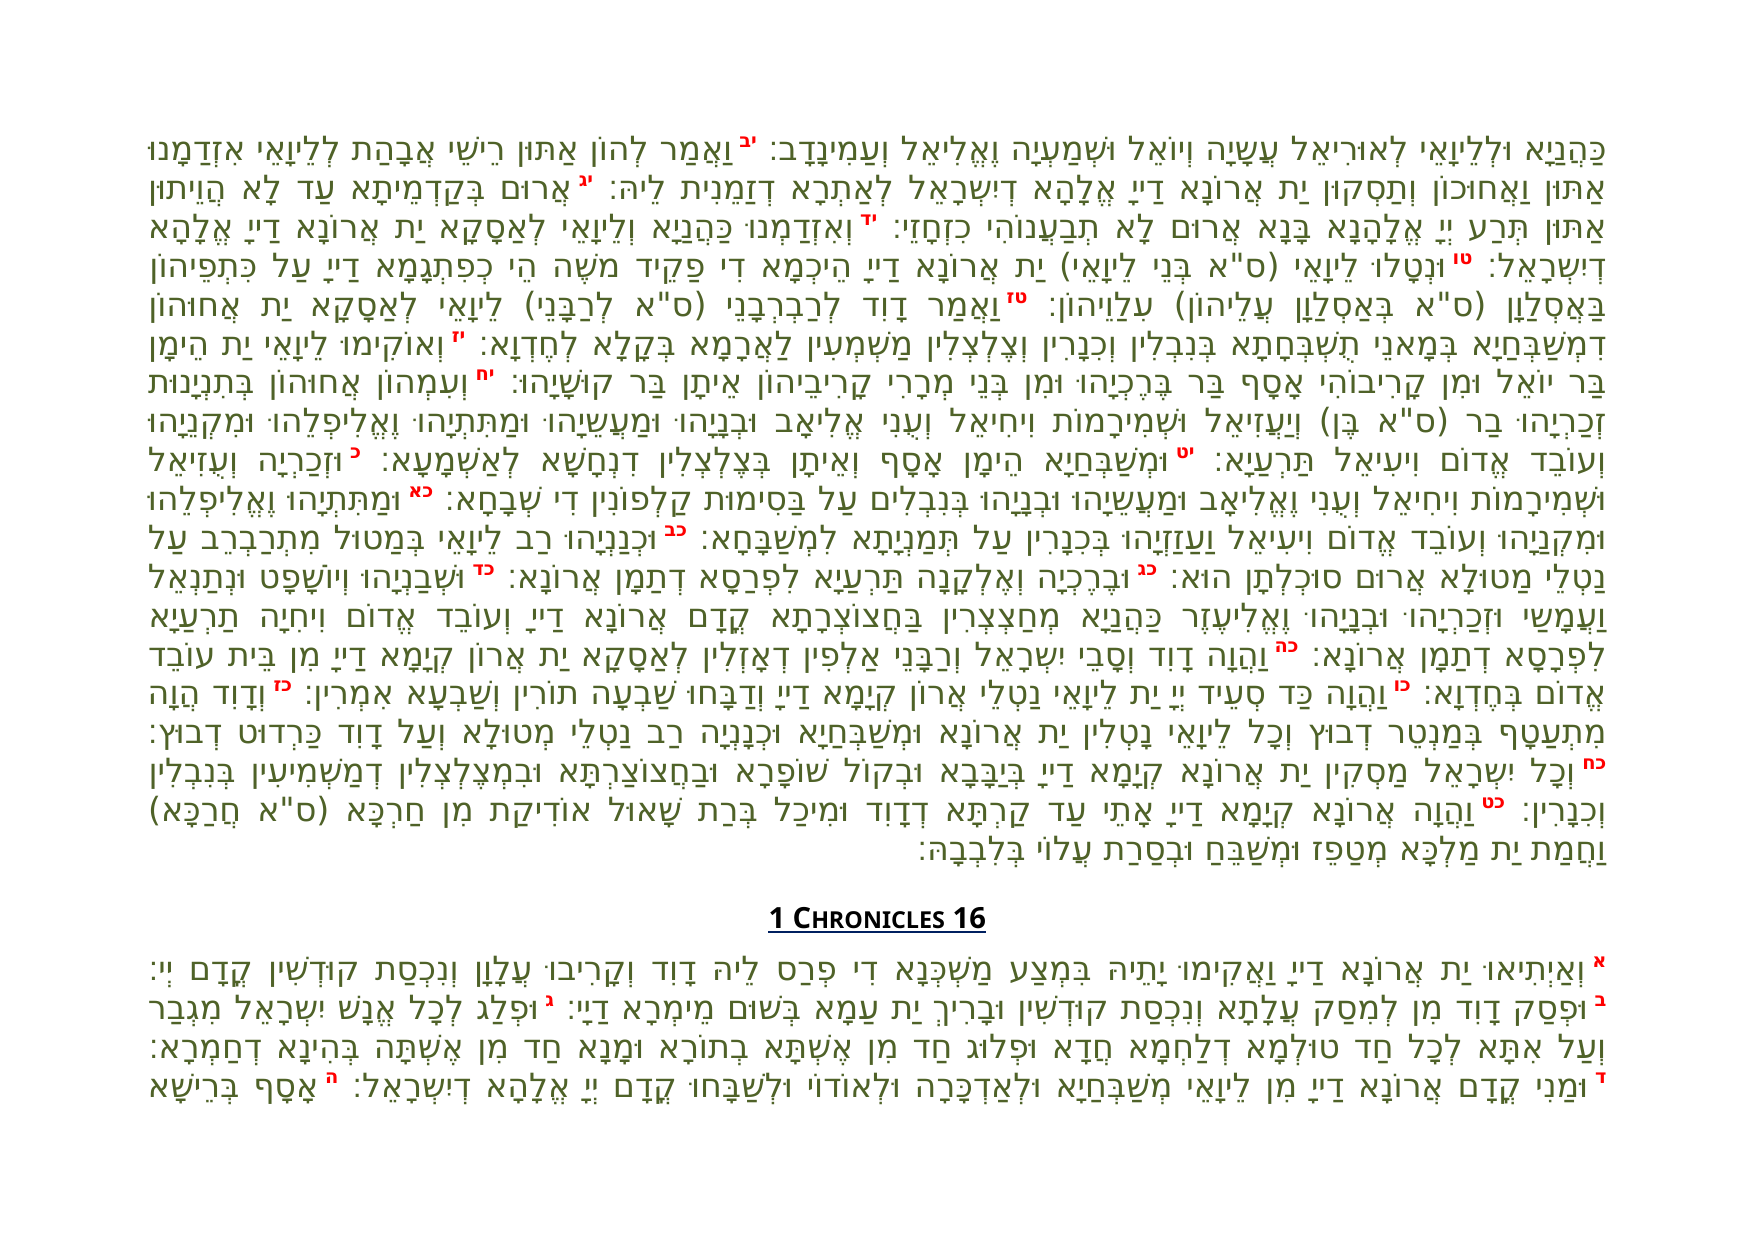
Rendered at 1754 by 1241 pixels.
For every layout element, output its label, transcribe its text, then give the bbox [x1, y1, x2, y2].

text 1 Chronicles 16 [148, 897, 1606, 937]
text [148, 949, 1606, 1105]
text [148, 130, 1606, 868]
